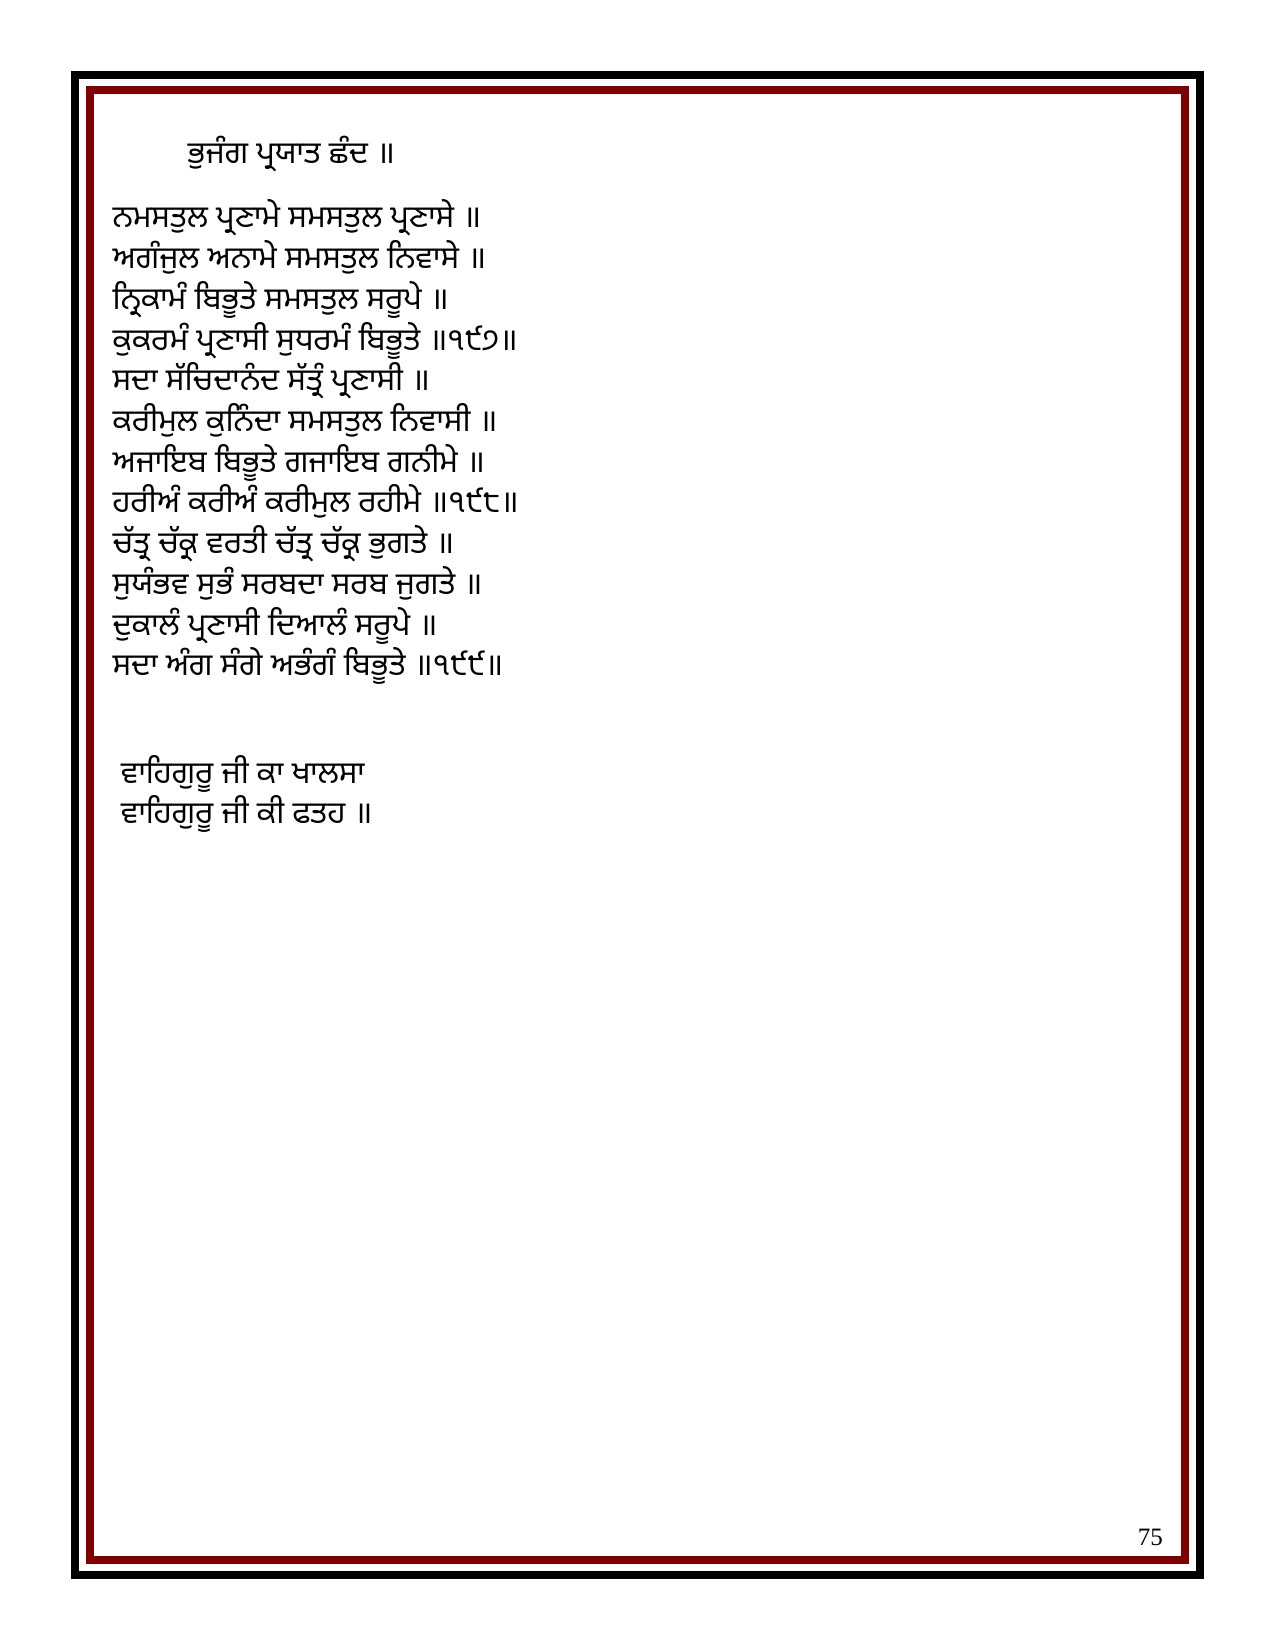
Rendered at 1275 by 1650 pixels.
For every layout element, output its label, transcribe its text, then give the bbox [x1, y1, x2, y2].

text ਭੁਜੰਗ ਪ੍ਰਯਾਤ ਛੰਦ ॥ [112, 135, 1162, 176]
text ਵਾਹਿਗੁਰੂ ਜੀ ਕੀ ਫਤਹ ॥ [112, 796, 1162, 837]
text ਕੁਕਰਮੰ ਪ੍ਰਣਾਸੀ ਸੁਧਰਮੰ ਬਿਭੂਤੇ ॥੧੯੭॥ [112, 322, 1162, 363]
text ਦੁਕਾਲੰ ਪ੍ਰਣਾਸੀ ਦਿਆਲੰ ਸਰੂਪੇ ॥ [112, 607, 1162, 648]
text ਨਮਸਤੁਲ ਪ੍ਰਣਾਮੇ ਸਮਸਤੁਲ ਪ੍ਰਣਾਸੇ ॥ [112, 200, 1162, 241]
text ਅਗੰਜੁਲ ਅਨਾਮੇ ਸਮਸਤੁਲ ਨਿਵਾਸੇ ॥ [112, 241, 1162, 281]
text ਚੱਤ੍ਰ ਚੱਕ੍ਰ ਵਰਤੀ ਚੱਤ੍ਰ ਚੱਕ੍ਰ ਭੁਗਤੇ ॥ [112, 526, 1162, 566]
text ਕਰੀਮੁਲ ਕੁਨਿੰਦਾ ਸਮਸਤੁਲ ਨਿਵਾਸੀ ॥ [112, 403, 1162, 444]
text ਨ੍ਰਿਕਾਮੰ ਬਿਭੂਤੇ ਸਮਸਤੁਲ ਸਰੂਪੇ ॥ [112, 281, 1162, 322]
text ਹਰੀਅੰ ਕਰੀਅੰ ਕਰੀਮੁਲ ਰਹੀਮੇ ॥੧੯੮॥ [112, 485, 1162, 526]
text ਸਦਾ ਅੰਗ ਸੰਗੇ ਅਭੰਗੰ ਬਿਭੂਤੇ ॥੧੯੯॥ [112, 648, 1162, 688]
text ਵਾਹਿਗੁਰੂ ਜੀ ਕਾ ਖਾਲਸਾ [112, 755, 1162, 796]
text ਸਦਾ ਸੱਚਿਦਾਨੰਦ ਸੱਤ੍ਰੰ ਪ੍ਰਣਾਸੀ ॥ [112, 363, 1162, 403]
text ਅਜਾਇਬ ਬਿਭੂਤੇ ਗਜਾਇਬ ਗਨੀਮੇ ॥ [112, 444, 1162, 485]
text ਸੁਯੰਭਵ ਸੁਭੰ ਸਰਬਦਾ ਸਰਬ ਜੁਗਤੇ ॥ [112, 566, 1162, 607]
